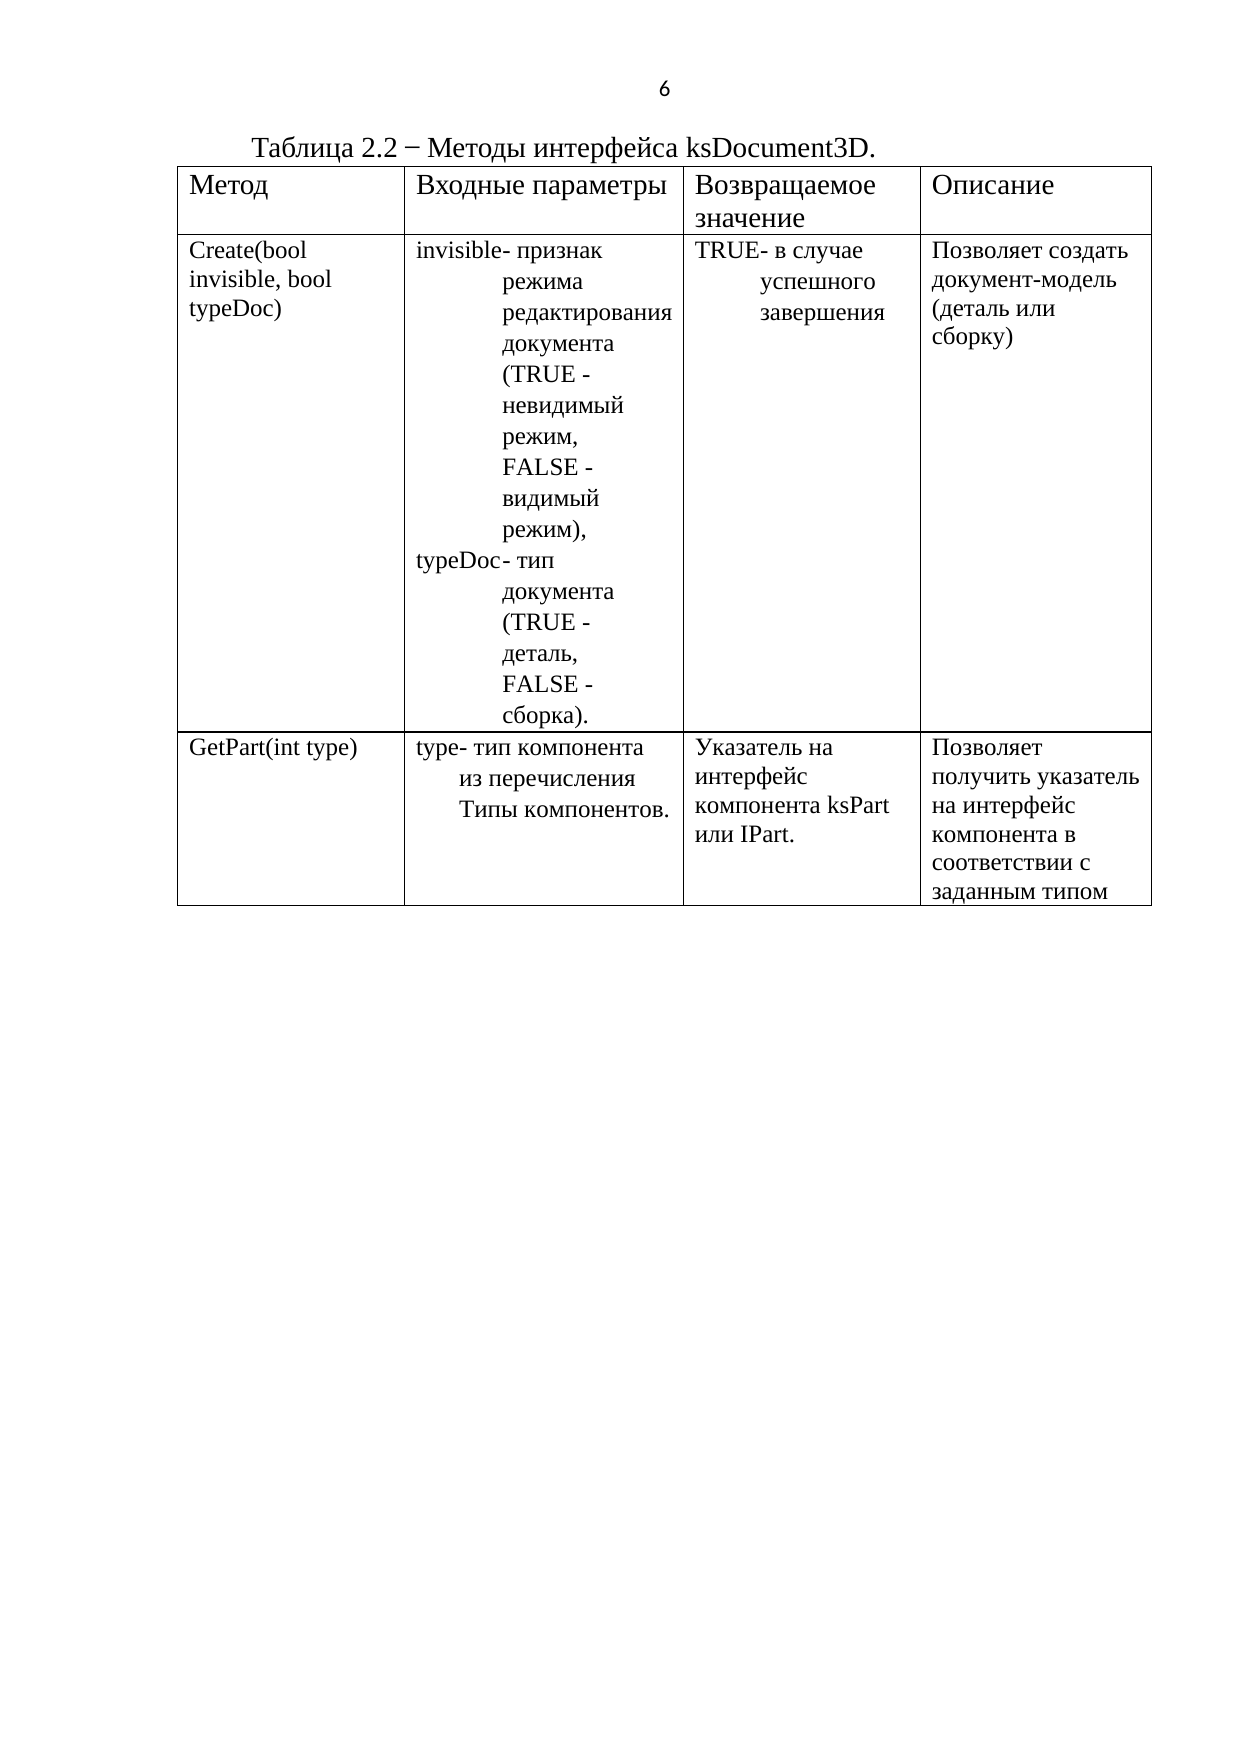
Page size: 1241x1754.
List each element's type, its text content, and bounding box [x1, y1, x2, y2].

table_cell Позволяет создать документ-модель (деталь или сборку) [921, 235, 1151, 731]
table_header Описание [921, 167, 1151, 234]
table_cell Позволяет получить указатель на интерфейс компонента в соответствии с заданным типом [921, 733, 1151, 905]
table_cell Create(bool invisible, bool typeDoc) [178, 235, 404, 731]
table_cell Указатель на интерфейс компонента ksPart или IPart. [684, 733, 920, 905]
table_header Метод [178, 167, 404, 234]
table_cell [684, 235, 920, 731]
text Таблица 2.2 ̶ Методы интерфейса ksDocument3D. [177, 130, 1152, 163]
table_cell [405, 733, 683, 905]
table_header Возвращаемое значение [684, 167, 920, 234]
table_cell [405, 235, 683, 731]
table_cell GetPart(int type) [178, 733, 404, 905]
table_header Входные параметры [405, 167, 683, 234]
